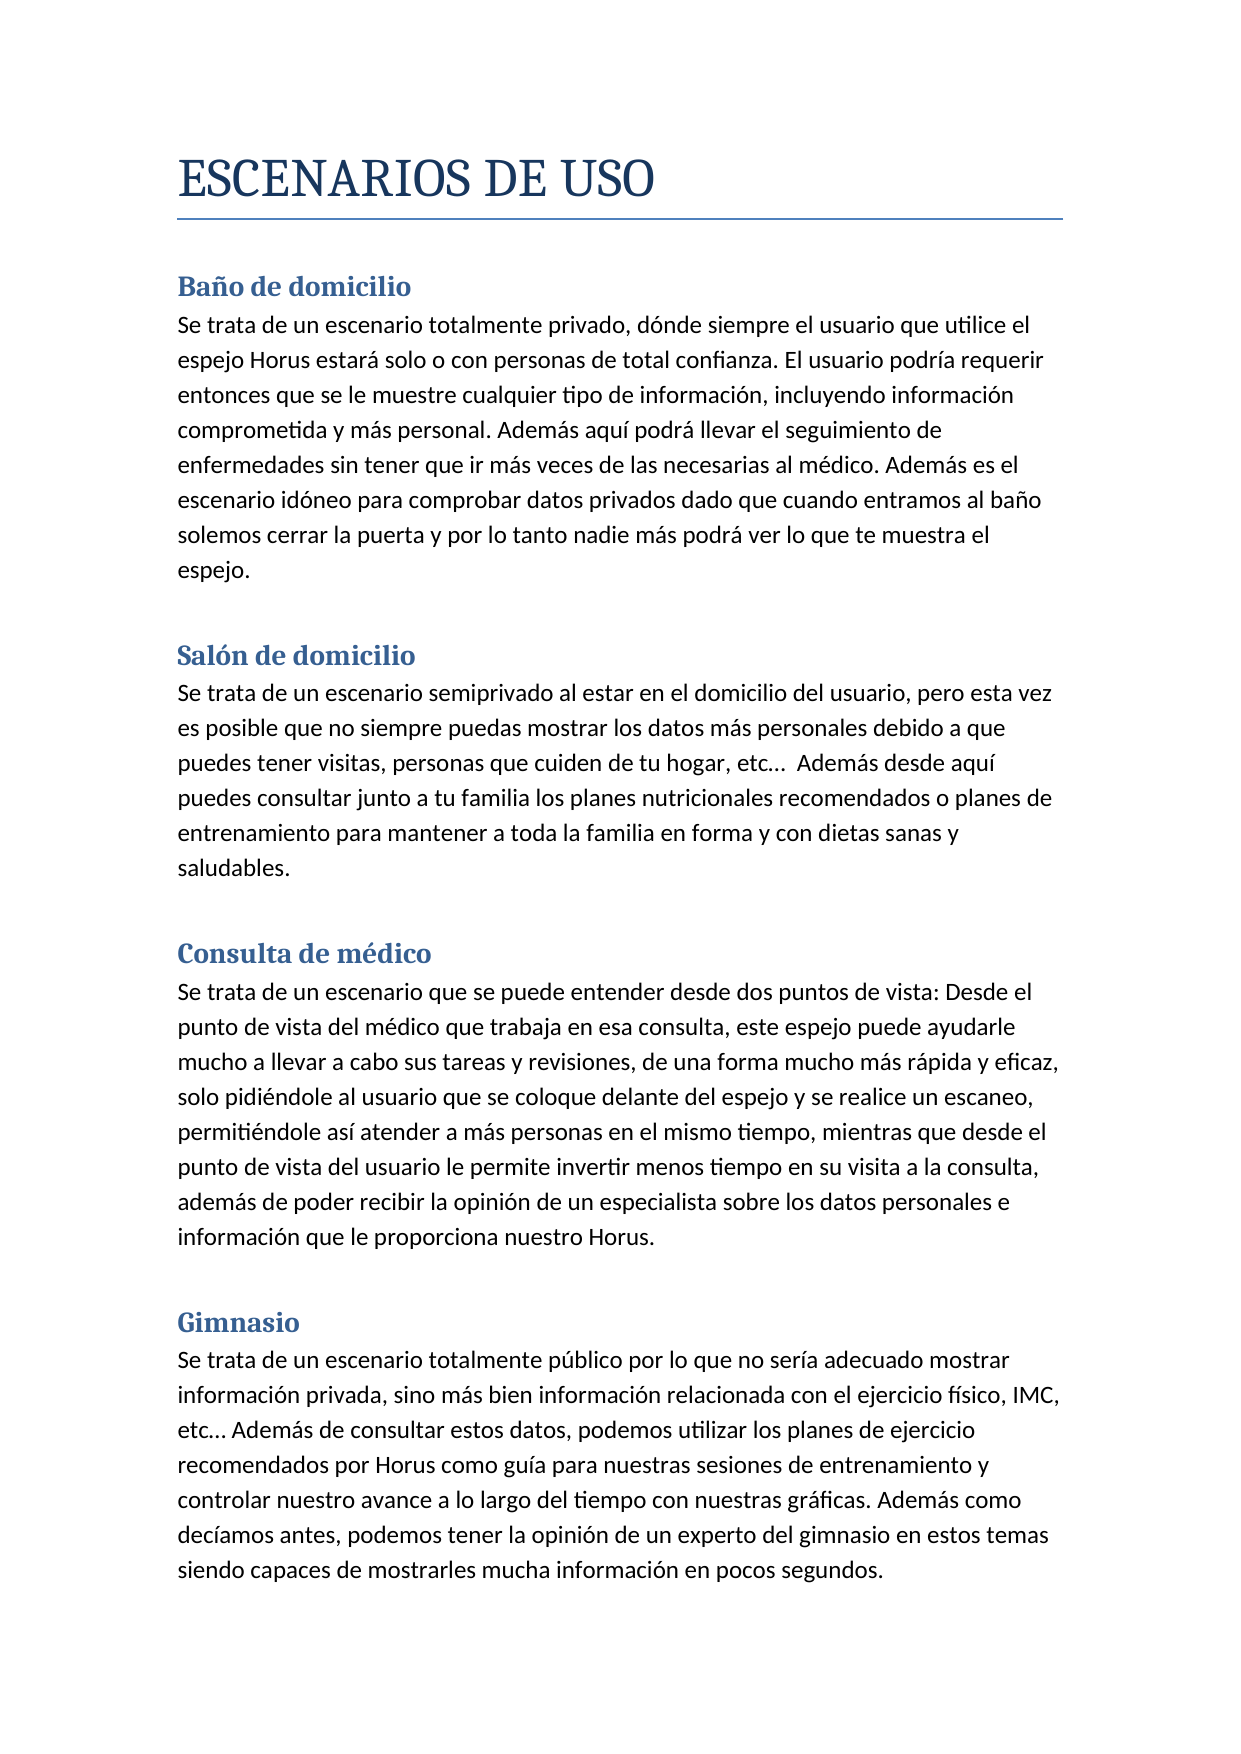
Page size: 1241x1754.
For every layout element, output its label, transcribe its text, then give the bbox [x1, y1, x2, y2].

text Se trata de un escenario totalmente privado, dónde siempre el usuario que utilice el espejo Horus estará solo o con personas de total confianza. El usuario podría requerir entonces que se le muestre cualquier tipo de información, incluyendo información comprometida y más personal. Además aquí podrá llevar el seguimiento de enfermedades sin tener que ir más veces de las necesarias al médico. Además es el escenario idóneo para comprobar datos privados dado que cuando entramos al baño solemos cerrar la puerta y por lo tanto nadie más podrá ver lo que te muestra el espejo. [177, 309, 1063, 584]
title ESCENARIOS DE USO [177, 148, 1063, 218]
text Se trata de un escenario totalmente público por lo que no sería adecuado mostrar información privada, sino más bien información relacionada con el ejercicio físico, IMC, etc… Además de consultar estos datos, podemos utilizar los planes de ejercicio recomendados por Horus como guía para nuestras sesiones de entrenamiento y controlar nuestro avance a lo largo del tiempo con nuestras gráficas. Además como decíamos antes, podemos tener la opinión de un experto del gimnasio en estos temas siendo capaces de mostrarles mucha información en pocos segundos. [177, 1344, 1063, 1585]
subtitle Baño de domicilio [177, 270, 1063, 304]
subtitle Gimnasio [177, 1306, 1063, 1339]
subtitle Salón de domicilio [177, 639, 1063, 672]
text Se trata de un escenario semiprivado al estar en el domicilio del usuario, pero esta vez es posible que no siempre puedas mostrar los datos más personales debido a que puedes tener visitas, personas que cuiden de tu hogar, etc… Además desde aquí puedes consultar junto a tu familia los planes nutricionales recomendados o planes de entrenamiento para mantener a toda la familia en forma y con dietas sanas y saludables. [177, 677, 1063, 883]
subtitle Consulta de médico [177, 937, 1063, 971]
text Se trata de un escenario que se puede entender desde dos puntos de vista: Desde el punto de vista del médico que trabaja en esa consulta, este espejo puede ayudarle mucho a llevar a cabo sus tareas y revisiones, de una forma mucho más rápida y eficaz, solo pidiéndole al usuario que se coloque delante del espejo y se realice un escaneo, permitiéndole así atender a más personas en el mismo tiempo, mientras que desde el punto de vista del usuario le permite invertir menos tiempo en su visita a la consulta, además de poder recibir la opinión de un especialista sobre los datos personales e información que le proporciona nuestro Horus. [177, 976, 1063, 1251]
